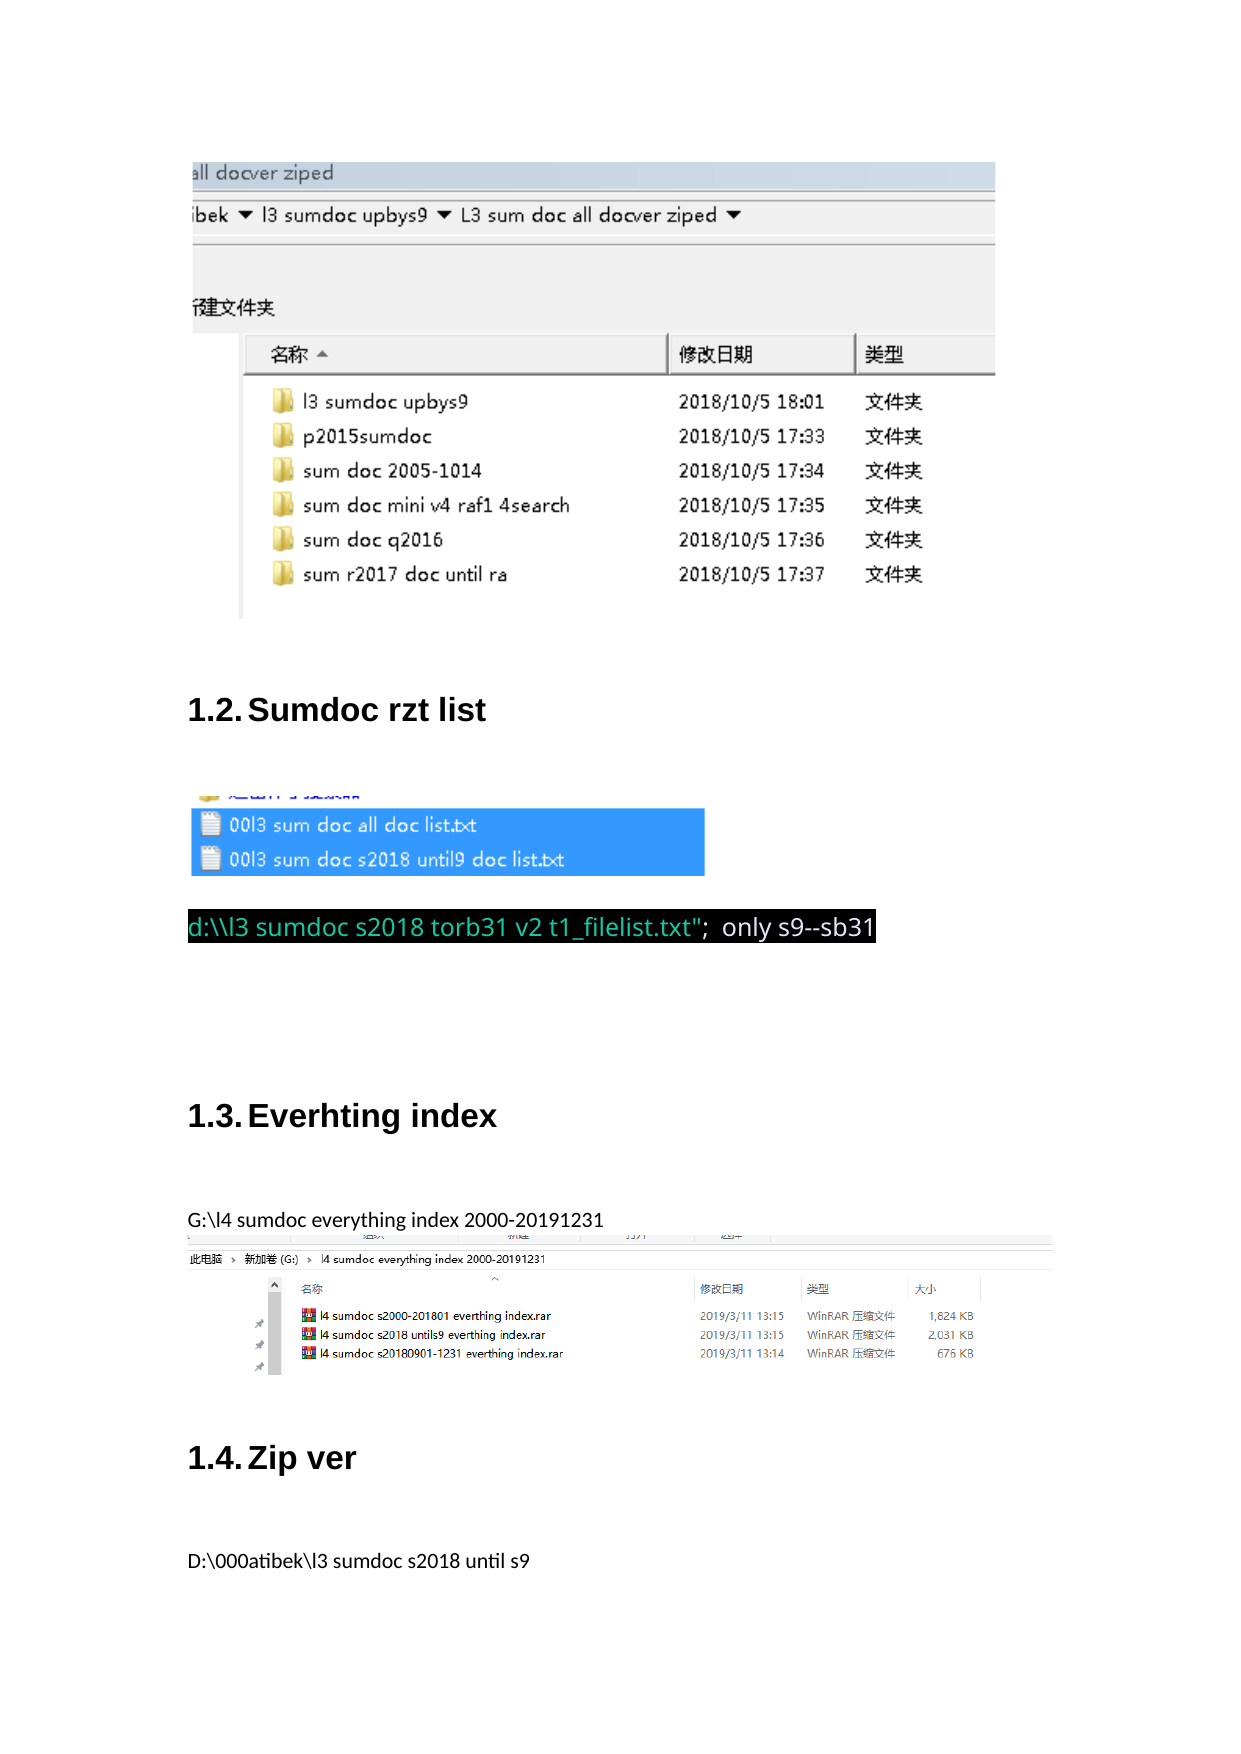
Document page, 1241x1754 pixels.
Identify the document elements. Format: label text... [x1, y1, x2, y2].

subtitle Everhting index [187, 1083, 1053, 1148]
picture [187, 1235, 1053, 1375]
text G:\l4 sumdoc everything index 2000-20191231 [187, 1203, 1053, 1235]
picture [192, 162, 996, 619]
subtitle Zip ver [187, 1425, 1053, 1490]
picture [187, 796, 705, 876]
subtitle Sumdoc rzt list [187, 677, 1053, 742]
text D:\000atibek\l3 sumdoc s2018 until s9 [187, 1545, 1053, 1577]
text d:\\l3 sumdoc s2018 torb31 v2 t1_filelist.txt"; only s9--sb31 [187, 894, 1053, 959]
